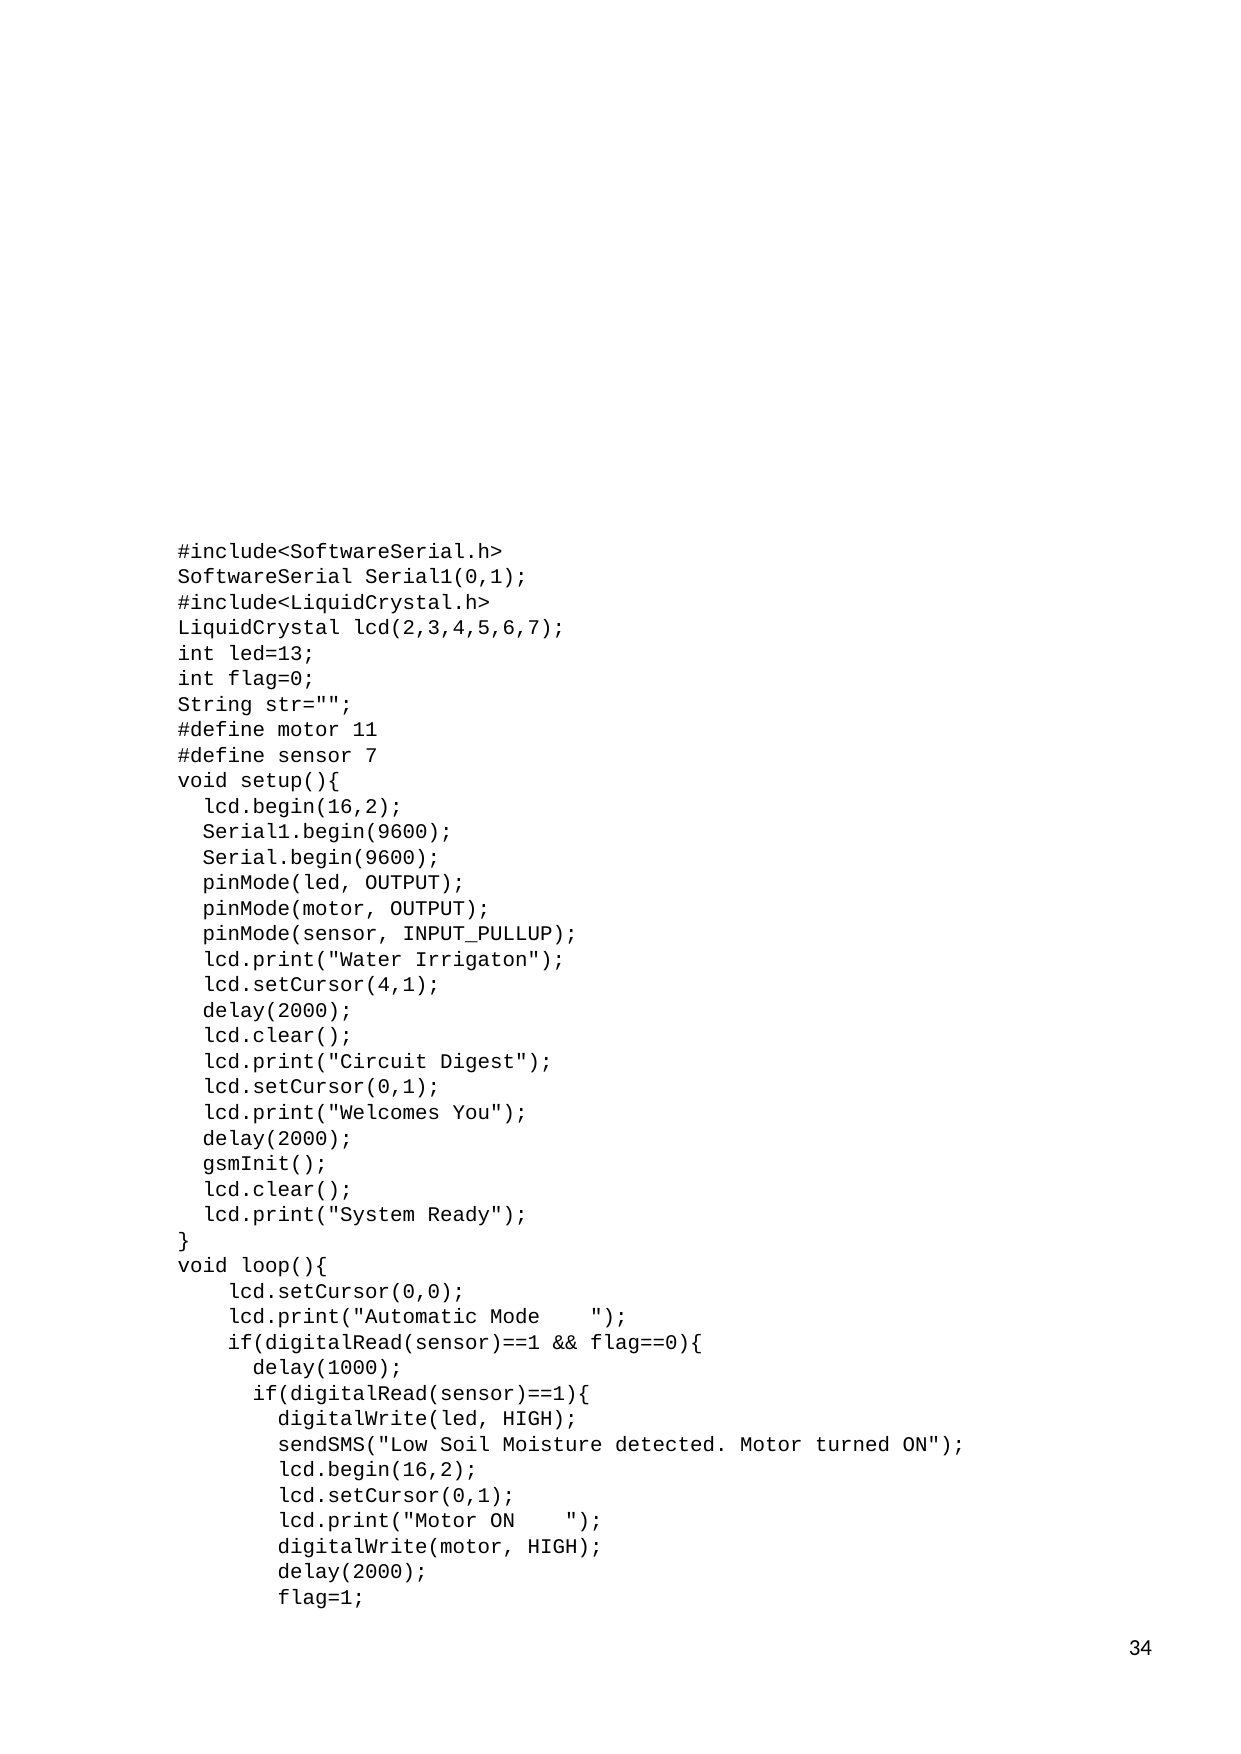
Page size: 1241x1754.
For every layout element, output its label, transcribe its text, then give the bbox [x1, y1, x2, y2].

text flag=1; [177, 1587, 1152, 1611]
text LiquidCrystal lcd(2,3,4,5,6,7); [177, 617, 1152, 641]
text int led=13; [177, 643, 1152, 666]
text lcd.setCursor(0,1); [177, 1077, 1152, 1100]
text lcd.print("Circuit Digest"); [177, 1051, 1152, 1075]
text delay(2000); [177, 1128, 1152, 1151]
text pinMode(motor, OUTPUT); [177, 898, 1152, 922]
text int flag=0; [177, 668, 1152, 692]
text if(digitalRead(sensor)==1 && flag==0){ [177, 1332, 1152, 1355]
text pinMode(sensor, INPUT_PULLUP); [177, 923, 1152, 947]
text lcd.print("Welcomes You"); [177, 1102, 1152, 1126]
text lcd.print("System Ready"); [177, 1204, 1152, 1228]
text delay(2000); [177, 1000, 1152, 1024]
text String str=""; [177, 694, 1152, 717]
text lcd.setCursor(4,1); [177, 974, 1152, 998]
text delay(1000); [177, 1357, 1152, 1381]
text lcd.setCursor(0,1); [177, 1485, 1152, 1508]
text pinMode(led, OUTPUT); [177, 872, 1152, 896]
text void loop(){ [177, 1255, 1152, 1279]
text lcd.print("Water Irrigaton"); [177, 949, 1152, 973]
text } [177, 1230, 1152, 1253]
text if(digitalRead(sensor)==1){ [177, 1383, 1152, 1406]
text gsmInit(); [177, 1153, 1152, 1177]
text #include<SoftwareSerial.h> [177, 541, 1152, 564]
text #define sensor 7 [177, 745, 1152, 768]
text delay(2000); [177, 1561, 1152, 1585]
text Serial.begin(9600); [177, 847, 1152, 871]
text #include<LiquidCrystal.h> [177, 592, 1152, 615]
text lcd.print("Automatic Mode "); [177, 1306, 1152, 1330]
text #define motor 11 [177, 719, 1152, 743]
text sendSMS("Low Soil Moisture detected. Motor turned ON"); [177, 1434, 1152, 1457]
text lcd.clear(); [177, 1179, 1152, 1202]
text SoftwareSerial Serial1(0,1); [177, 566, 1152, 590]
text digitalWrite(led, HIGH); [177, 1408, 1152, 1432]
text digitalWrite(motor, HIGH); [177, 1536, 1152, 1559]
text lcd.begin(16,2); [177, 1459, 1152, 1483]
text lcd.print("Motor ON "); [177, 1510, 1152, 1534]
text void setup(){ [177, 770, 1152, 794]
text lcd.begin(16,2); [177, 796, 1152, 819]
text lcd.clear(); [177, 1026, 1152, 1049]
text Serial1.begin(9600); [177, 821, 1152, 845]
text lcd.setCursor(0,0); [177, 1281, 1152, 1304]
